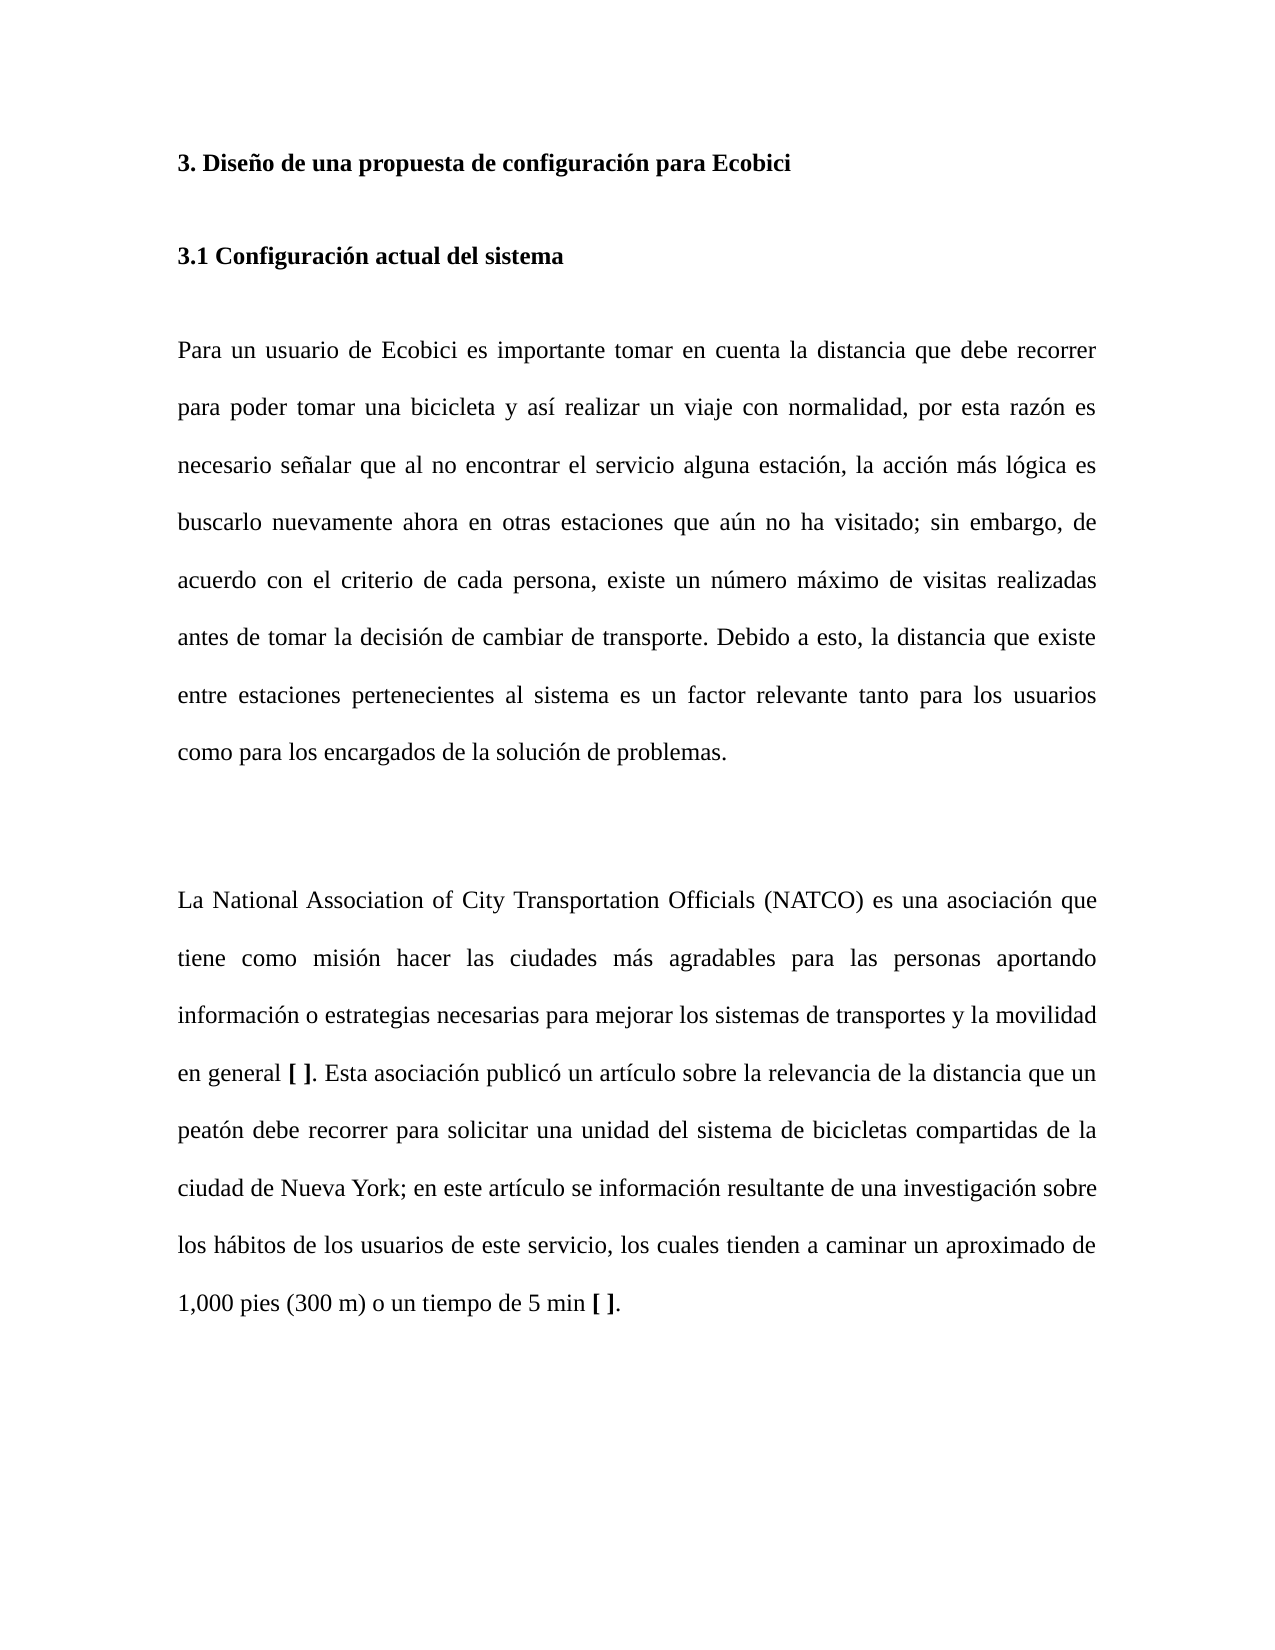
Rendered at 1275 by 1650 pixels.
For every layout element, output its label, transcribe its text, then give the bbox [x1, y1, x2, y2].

text 3.1 Configuración actual del sistema [177, 241, 1098, 270]
text Para un usuario de Ecobici es importante tomar en cuenta la distancia que debe recorrer para poder tomar una bicicleta y así realizar un viaje con normalidad, por esta razón es necesario señalar que al no encontrar el servicio alguna estación, la acción más lógica es buscarlo nuevamente ahora en otras estaciones que aún no ha visitado; sin embargo, de acuerdo con el criterio de cada persona, existe un número máximo de visitas realizadas antes de tomar la decisión de cambiar de transporte. Debido a esto, la distancia que existe entre estaciones pertenecientes al sistema es un factor relevante tanto para los usuarios como para los encargados de la solución de problemas. [177, 335, 1098, 766]
text 3. Diseño de una propuesta de configuración para Ecobici [177, 148, 1098, 176]
text La National Association of City Transportation Officials (NATCO) es una asociación que tiene como misión hacer las ciudades más agradables para las personas aportando información o estrategias necesarias para mejorar los sistemas de transportes y la movilidad en general [ ]. Esta asociación publicó un artículo sobre la relevancia de la distancia que un peatón debe recorrer para solicitar una unidad del sistema de bicicletas compartidas de la ciudad de Nueva York; en este artículo se información resultante de una investigación sobre los hábitos de los usuarios de este servicio, los cuales tienden a caminar un aproximado de 1,000 pies (300 m) o un tiempo de 5 min [ ]. [177, 886, 1098, 1317]
